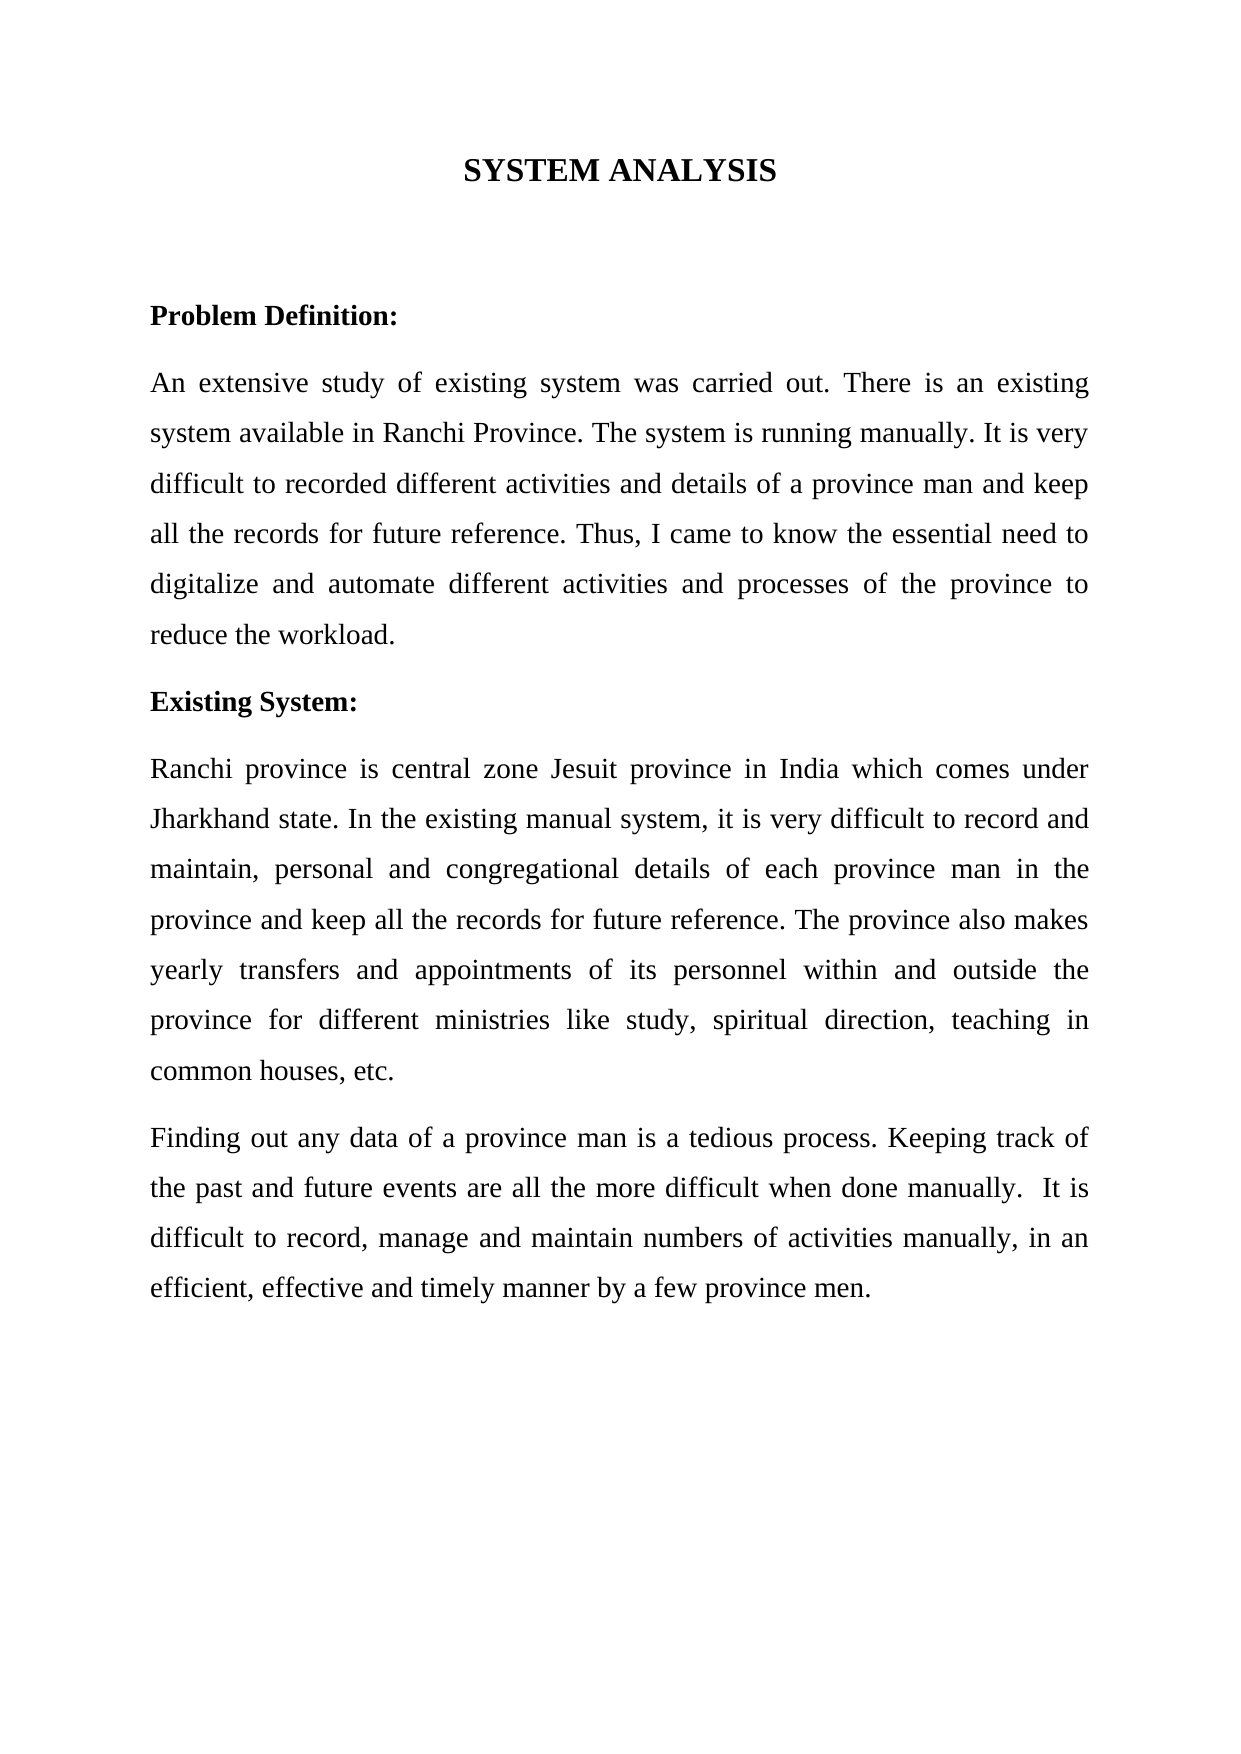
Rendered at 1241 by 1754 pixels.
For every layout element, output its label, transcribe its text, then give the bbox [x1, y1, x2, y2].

text Ranchi province is central zone Jesuit province in India which comes under Jharkhand state. In the existing manual system, it is very difficult to record and maintain, personal and congregational details of each province man in the province and keep all the records for future reference. The province also makes yearly transfers and appointments of its personnel within and outside the province for different ministries like study, spiritual direction, teaching in common houses, etc. [150, 751, 1090, 1086]
text Finding out any data of a province man is a tedious process. Keeping track of the past and future events are all the more difficult when done manually. It is difficult to record, manage and maintain numbers of activities manually, in an efficient, effective and timely manner by a few province men. [150, 1120, 1090, 1304]
text SYSTEM ANALYSIS [150, 150, 1090, 188]
text An extensive study of existing system was carried out. There is an existing system available in Ranchi Province. The system is running manually. It is very difficult to recorded different activities and details of a province man and keep all the records for future reference. Thus, I came to know the essential need to digitalize and automate different activities and processes of the province to reduce the workload. [150, 365, 1090, 650]
text Existing System: [150, 684, 1090, 717]
text Problem Definition: [150, 298, 1090, 332]
